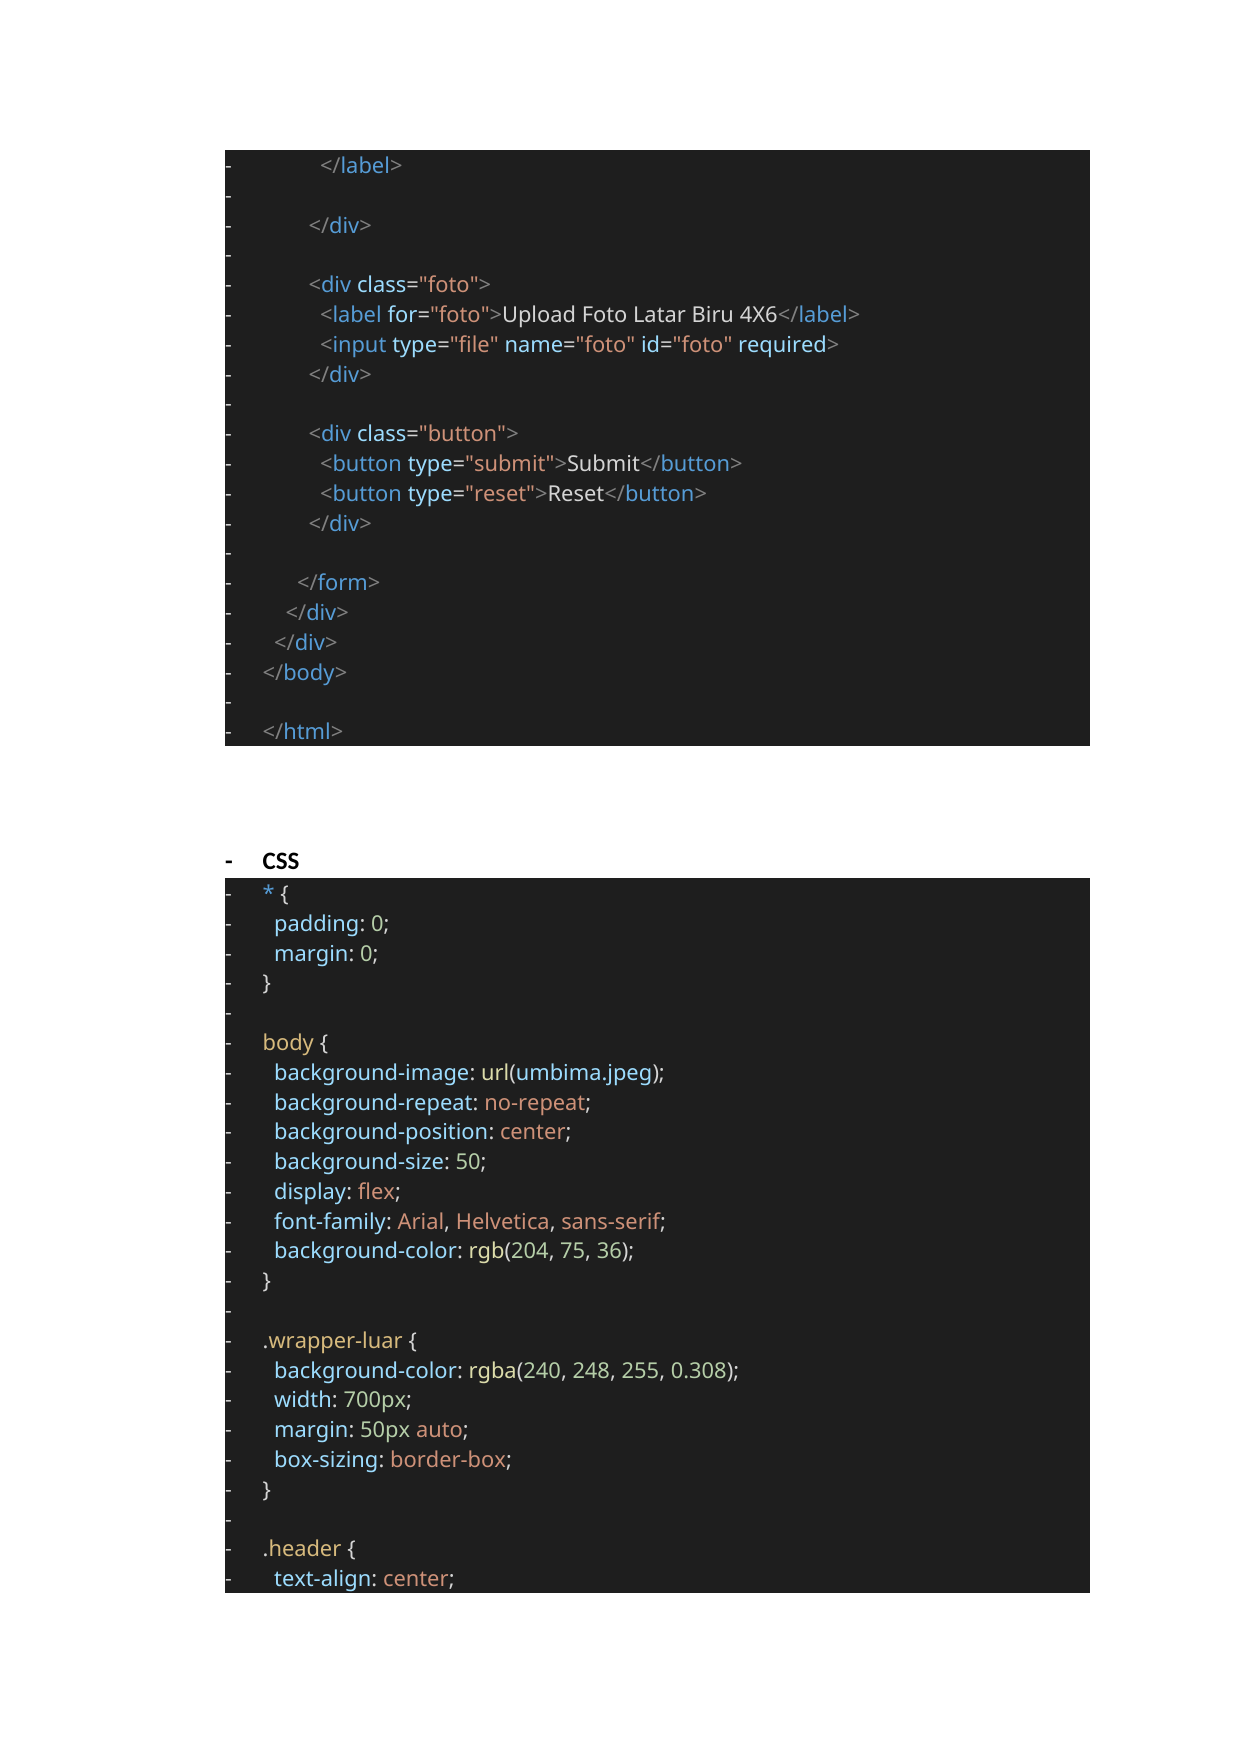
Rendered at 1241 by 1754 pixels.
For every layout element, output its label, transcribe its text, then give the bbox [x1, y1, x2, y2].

list background-position: center; [225, 1116, 1090, 1146]
list <div class="foto"> [225, 269, 1090, 299]
list width: 700px; [225, 1384, 1090, 1414]
list .wrapper-luar { [225, 1325, 1090, 1354]
list </div> [225, 627, 1090, 656]
list * { [225, 878, 1090, 908]
list background-size: 50; [225, 1146, 1090, 1176]
list text-align: center; [225, 1563, 1090, 1593]
list <button type="reset">Reset</button> [225, 478, 1090, 507]
list } [225, 967, 1090, 997]
list .header { [225, 1533, 1090, 1563]
list box-sizing: border-box; [225, 1444, 1090, 1474]
list font-family: Arial, Helvetica, sans-serif; [225, 1206, 1090, 1235]
list <input type="file" name="foto" id="foto" required> [225, 329, 1090, 358]
list background-color: rgba(240, 248, 255, 0.308); [225, 1354, 1090, 1384]
list <label for="foto">Upload Foto Latar Biru 4X6</label> [225, 299, 1090, 329]
list margin: 50px auto; [225, 1414, 1090, 1444]
list </div> [225, 507, 1090, 537]
list </html> [225, 716, 1090, 746]
list </label> [225, 150, 1090, 180]
list </form> [225, 567, 1090, 597]
list display: flex; [225, 1176, 1090, 1206]
list </div> [225, 597, 1090, 627]
list background-repeat: no-repeat; [225, 1086, 1090, 1116]
list <div class="button"> [225, 418, 1090, 448]
list CSS [225, 845, 1090, 876]
list background-image: url(umbima.jpeg); [225, 1057, 1090, 1086]
list </div> [225, 209, 1090, 239]
list </body> [225, 656, 1090, 686]
list margin: 0; [225, 937, 1090, 967]
list background-color: rgb(204, 75, 36); [225, 1235, 1090, 1265]
list } [225, 1265, 1090, 1295]
list padding: 0; [225, 908, 1090, 937]
list } [225, 1474, 1090, 1503]
list <button type="submit">Submit</button> [225, 448, 1090, 478]
list body { [225, 1027, 1090, 1057]
list </div> [225, 358, 1090, 388]
